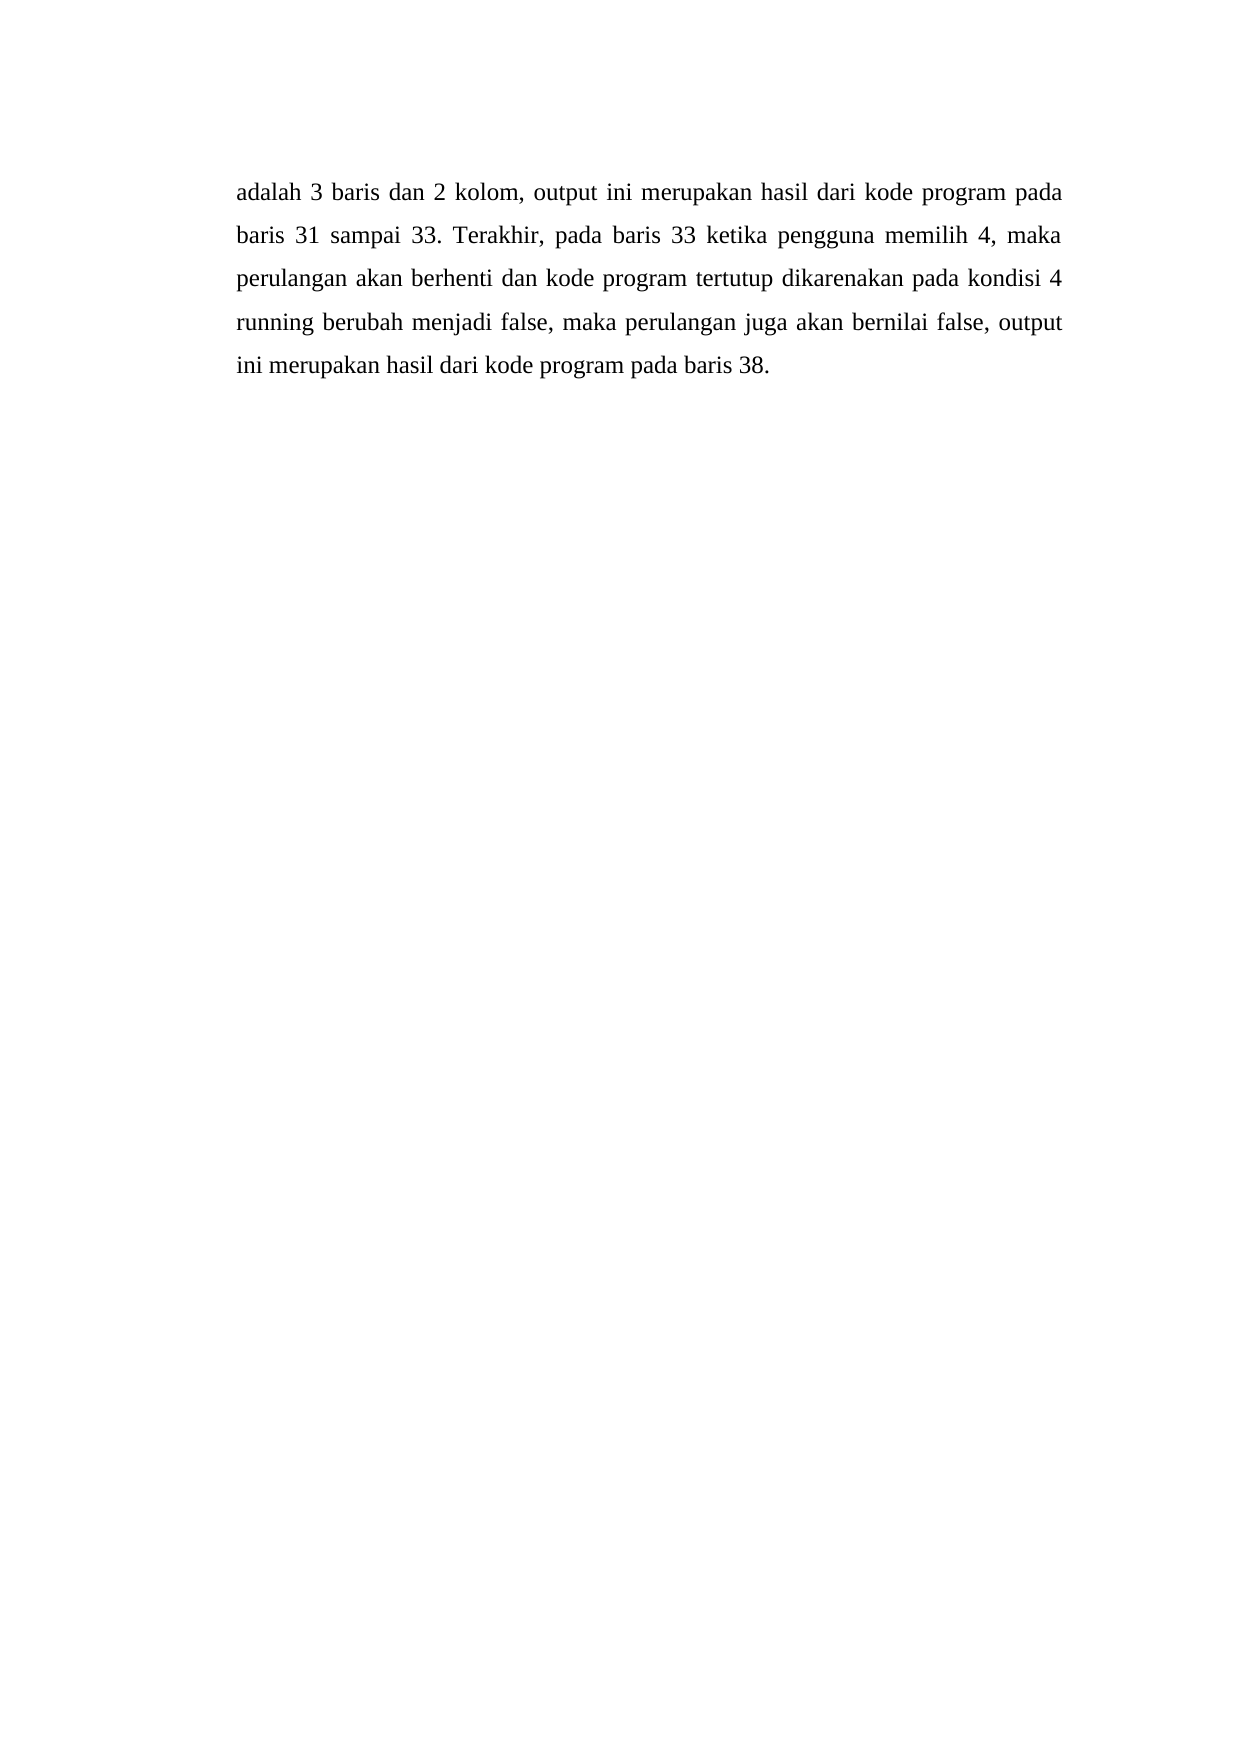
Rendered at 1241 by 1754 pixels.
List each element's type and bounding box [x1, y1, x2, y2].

text [236, 177, 1063, 378]
